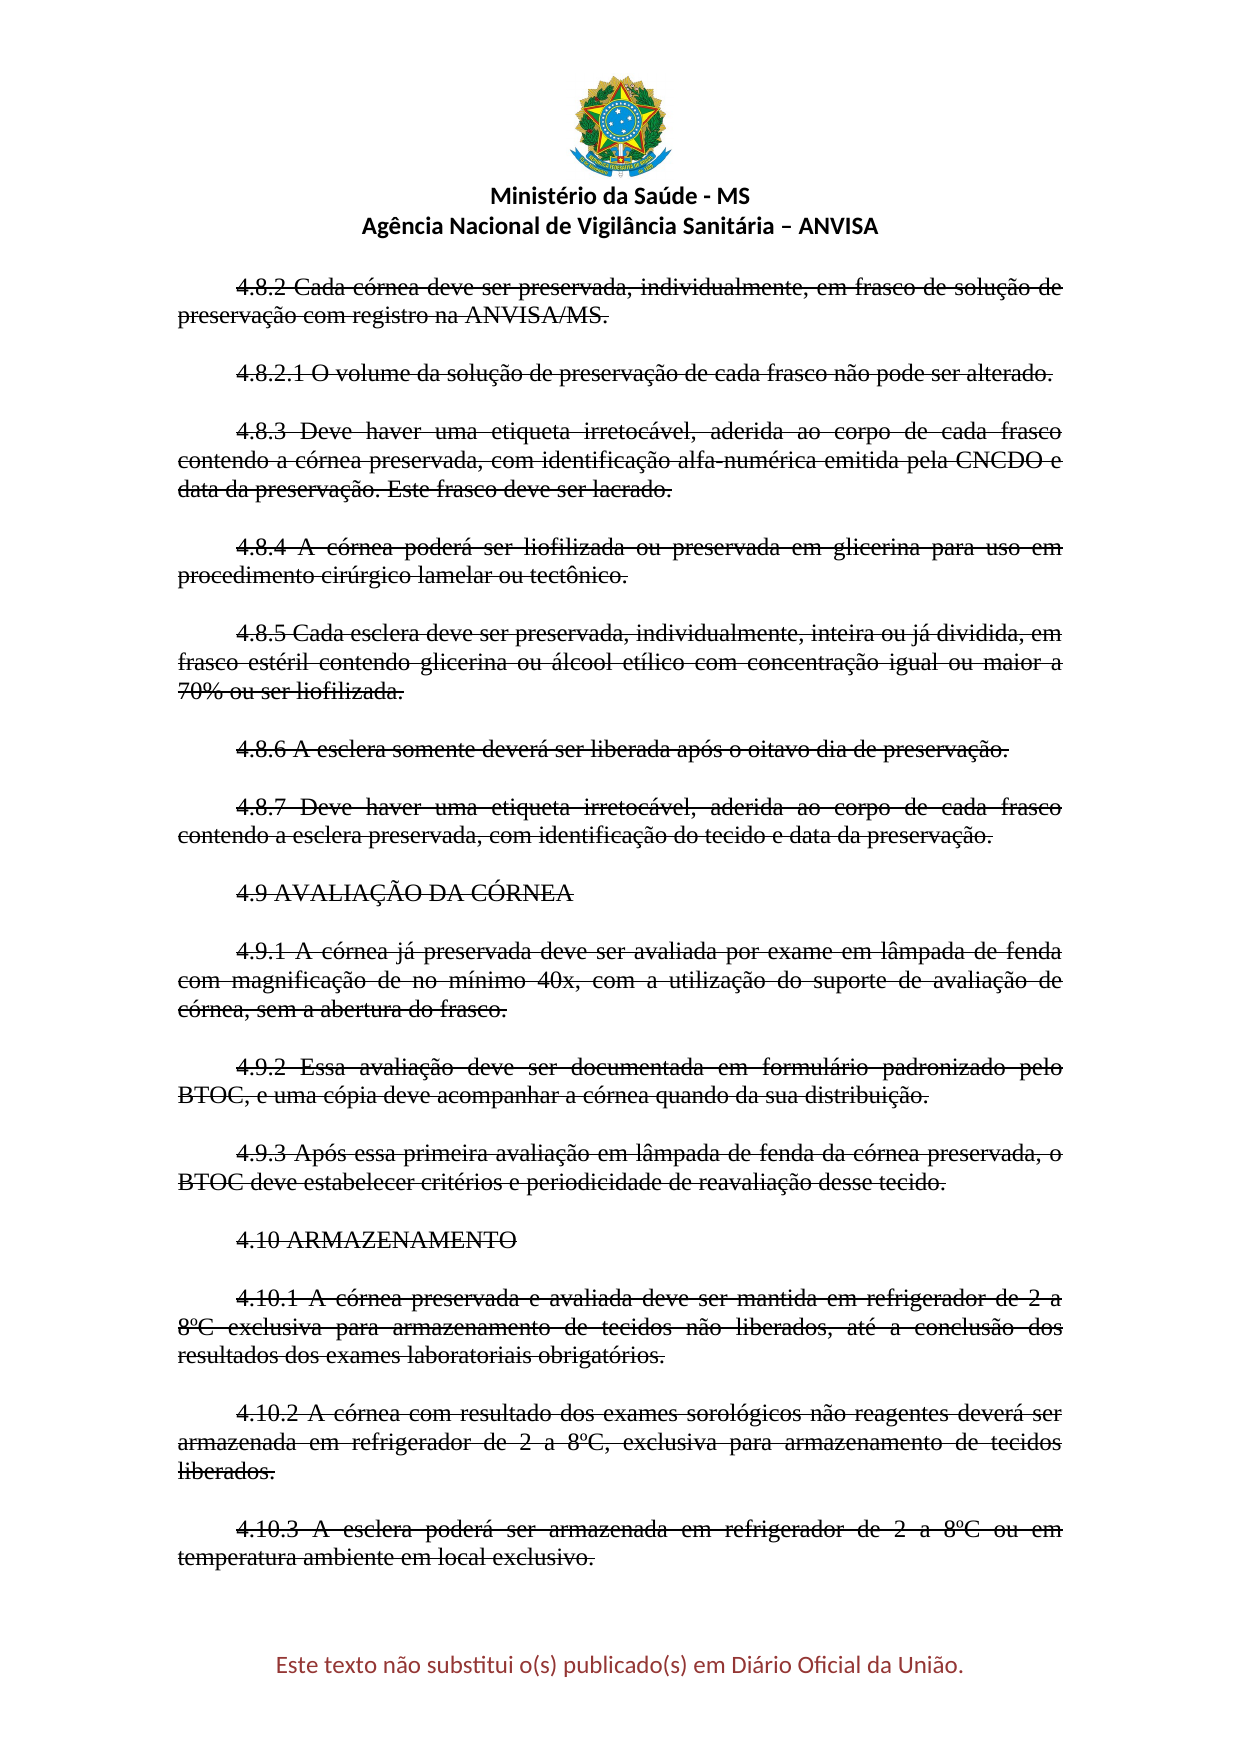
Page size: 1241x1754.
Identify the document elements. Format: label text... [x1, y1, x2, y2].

text 4.9.1 A córnea já preservada deve ser avaliada por exame em lâmpada de fenda com magnificação de no mínimo 40x, com a utilização do suporte de avaliação de córnea, sem a abertura do frasco. [177, 982, 1063, 1022]
text 4.10.2 A córnea com resultado dos exames sorológicos não reagentes deverá ser armazenada em refrigerador de 2 a 8ºC, exclusiva para armazenamento de tecidos liberados. [177, 1398, 1063, 1484]
text 4.8.2 Cada córnea deve ser preservada, individualmente, em frasco de solução de preservação com registro na ANVISA/MS. [177, 272, 1063, 329]
text 4.8.3 Deve haver uma etiqueta irretocável, aderida ao corpo de cada frasco contendo a córnea preservada, com identificação alfa-numérica emitida pela CNCDO e data da preservação. Este frasco deve ser lacrado. [177, 462, 1063, 502]
text 4.9 AVALIAÇÃO DA CÓRNEA [177, 878, 1063, 907]
text 4.8.3 Deve haver uma etiqueta irretocável, aderida ao corpo de cada frasco contendo a córnea preservada, com identificação alfa-numérica emitida pela CNCDO e data da preservação. Este frasco deve ser lacrado. [177, 416, 1063, 461]
text 4.10.1 A córnea preservada e avaliada deve ser mantida em refrigerador de 2 a 8ºC exclusiva para armazenamento de tecidos não liberados, até a conclusão dos resultados dos exames laboratoriais obrigatórios. [177, 1283, 1063, 1327]
text 4.10.3 A esclera poderá ser armazenada em refrigerador de 2 a 8ºC ou em temperatura ambiente em local exclusivo. [177, 1514, 1063, 1571]
picture [566, 73, 674, 180]
text 4.10 ARMAZENAMENTO [177, 1225, 1063, 1254]
text 4.9.1 A córnea já preservada deve ser avaliada por exame em lâmpada de fenda com magnificação de no mínimo 40x, com a utilização do suporte de avaliação de córnea, sem a abertura do frasco. [177, 936, 1063, 981]
text 4.8.6 A esclera somente deverá ser liberada após o oitavo dia de preservação. [177, 734, 1063, 762]
text 4.8.2.1 O volume da solução de preservação de cada frasco não pode ser alterado. [177, 358, 1063, 387]
text 4.8.5 Cada esclera deve ser preservada, individualmente, inteira ou já dividida, em frasco estéril contendo glicerina ou álcool etílico com concentração igual ou maior a 70% ou ser liofilizada. [177, 664, 1063, 704]
text 4.8.7 Deve haver uma etiqueta irretocável, aderida ao corpo de cada frasco contendo a esclera preservada, com identificação do tecido e data da preservação. [177, 792, 1063, 849]
text 4.8.5 Cada esclera deve ser preservada, individualmente, inteira ou já dividida, em frasco estéril contendo glicerina ou álcool etílico com concentração igual ou maior a 70% ou ser liofilizada. [177, 618, 1063, 663]
text 4.9.2 Essa avaliação deve ser documentada em formulário padronizado pelo BTOC, e uma cópia deve acompanhar a córnea quando da sua distribuição. [177, 1052, 1063, 1109]
text 4.9.3 Após essa primeira avaliação em lâmpada de fenda da córnea preservada, o BTOC deve estabelecer critérios e periodicidade de reavaliação desse tecido. [177, 1138, 1063, 1196]
text 4.10.1 A córnea preservada e avaliada deve ser mantida em refrigerador de 2 a 8ºC exclusiva para armazenamento de tecidos não liberados, até a conclusão dos resultados dos exames laboratoriais obrigatórios. [177, 1328, 1063, 1369]
text 4.8.4 A córnea poderá ser liofilizada ou preservada em glicerina para uso em procedimento cirúrgico lamelar ou tectônico. [177, 532, 1063, 589]
